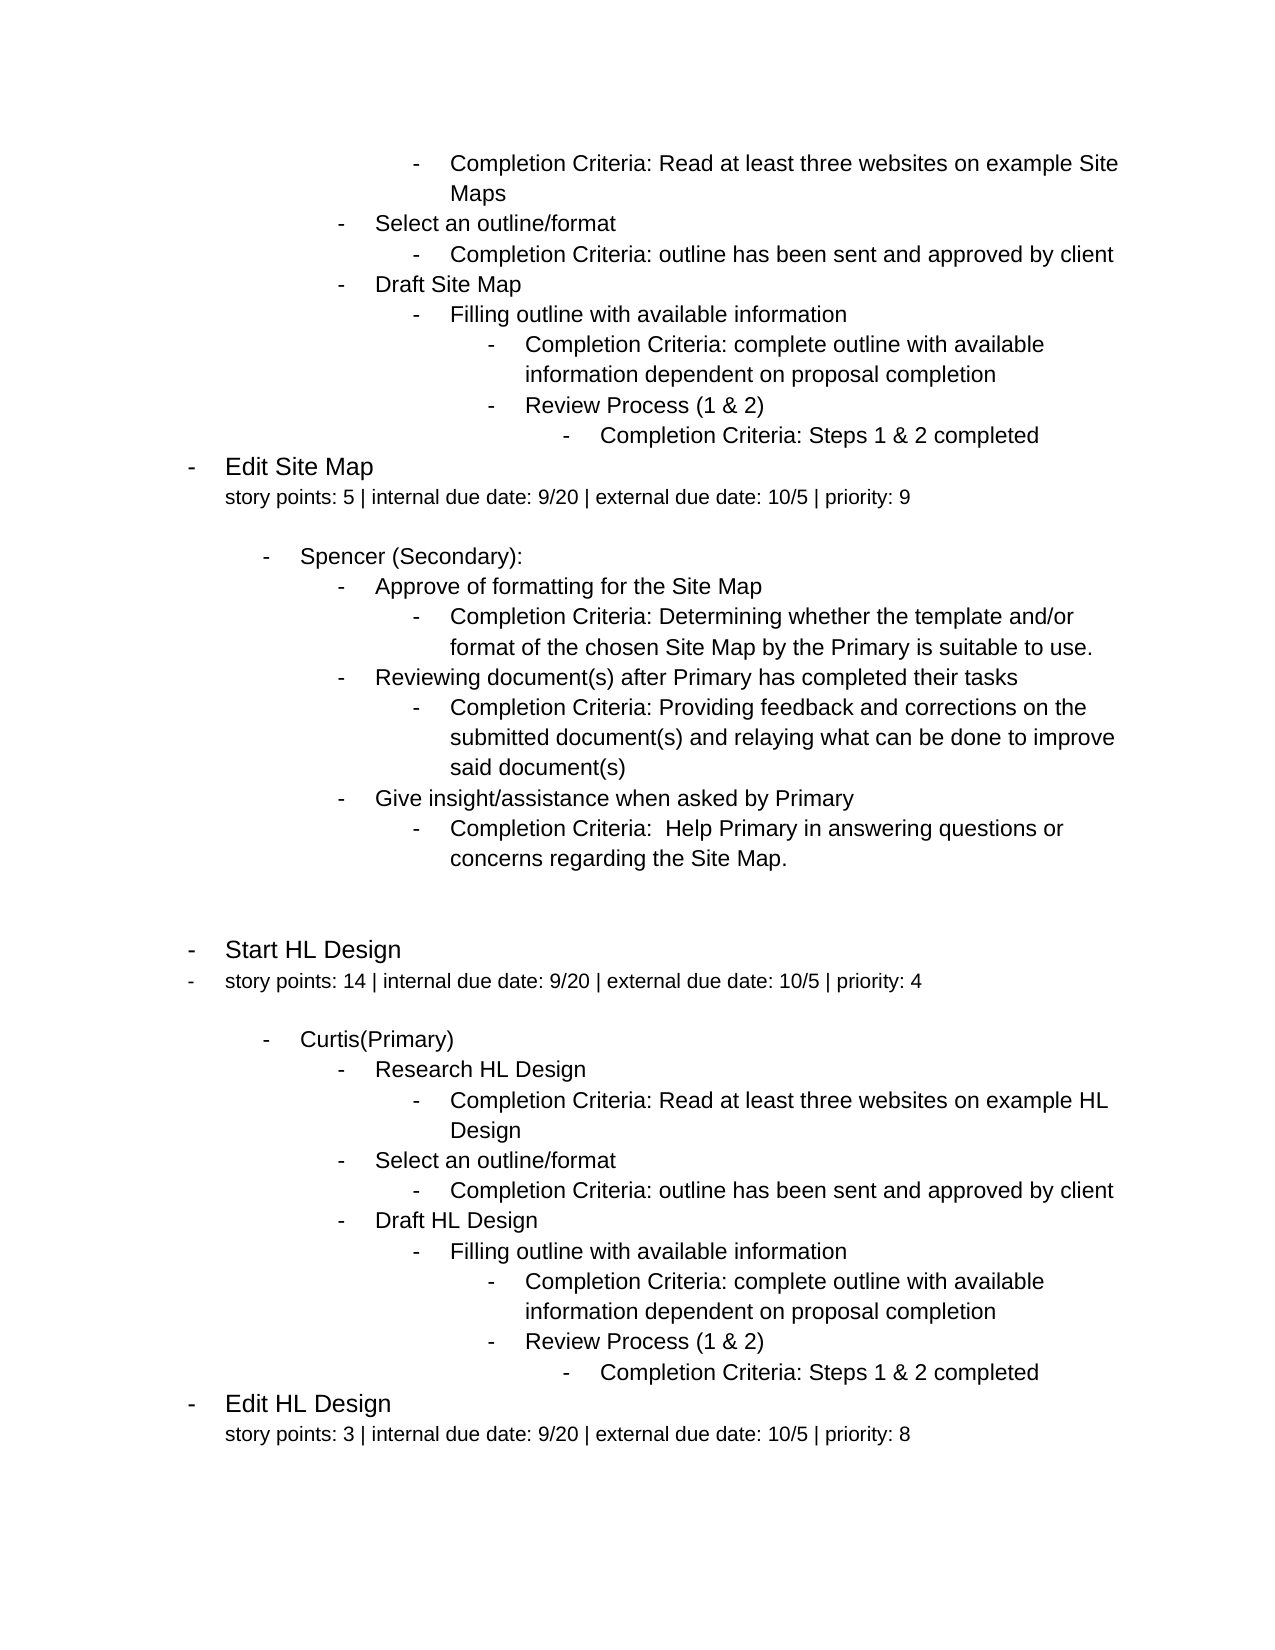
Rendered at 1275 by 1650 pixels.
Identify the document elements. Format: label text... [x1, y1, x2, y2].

list Filling outline with available information [412, 301, 1125, 327]
list Select an outline/format [337, 1147, 1125, 1173]
list Edit HL Design [187, 1389, 1125, 1417]
list Completion Criteria: Determining whether the template and/or format of the chosen Site Map by the Primary is suitable to use. [412, 603, 1125, 660]
list Completion Criteria: Steps 1 & 2 completed [562, 422, 1125, 448]
text story points: 5 | internal due date: 9/20 | external due date: 10/5 | priority: 9 [225, 485, 1125, 509]
list Completion Criteria: complete outline with available information dependent on proposal completion [487, 1268, 1125, 1324]
list Filling outline with available information [412, 1238, 1125, 1264]
list Start HL Design [187, 936, 1125, 964]
list Review Process (1 & 2) [487, 1328, 1125, 1355]
list Completion Criteria: outline has been sent and approved by client [412, 241, 1125, 267]
list Reviewing document(s) after Primary has completed their tasks [337, 664, 1125, 690]
list Spencer (Secondary): [262, 543, 1125, 569]
list Select an outline/format [337, 210, 1125, 237]
list Completion Criteria: Providing feedback and corrections on the submitted document(s) and relaying what can be done to improve said document(s) [412, 694, 1125, 781]
list Curtis(Primary) [262, 1026, 1125, 1053]
list Completion Criteria: Read at least three websites on example HL Design [412, 1087, 1125, 1143]
list Research HL Design [337, 1056, 1125, 1083]
list Approve of formatting for the Site Map [337, 573, 1125, 599]
list Completion Criteria: complete outline with available information dependent on proposal completion [487, 331, 1125, 388]
list story points: 14 | internal due date: 9/20 | external due date: 10/5 | priority: 4 [187, 968, 1125, 992]
list Completion Criteria: outline has been sent and approved by client [412, 1177, 1125, 1204]
list Completion Criteria: Read at least three websites on example Site Maps [412, 150, 1125, 207]
list Review Process (1 & 2) [487, 392, 1125, 418]
list Draft Site Map [337, 271, 1125, 297]
list Edit Site Map [187, 452, 1125, 481]
list Give insight/assistance when asked by Primary [337, 784, 1125, 811]
list Completion Criteria: Help Primary in answering questions or concerns regarding the Site Map. [412, 815, 1125, 871]
text story points: 3 | internal due date: 9/20 | external due date: 10/5 | priority: 8 [225, 1422, 1125, 1446]
list Draft HL Design [337, 1207, 1125, 1234]
list Completion Criteria: Steps 1 & 2 completed [562, 1358, 1125, 1385]
